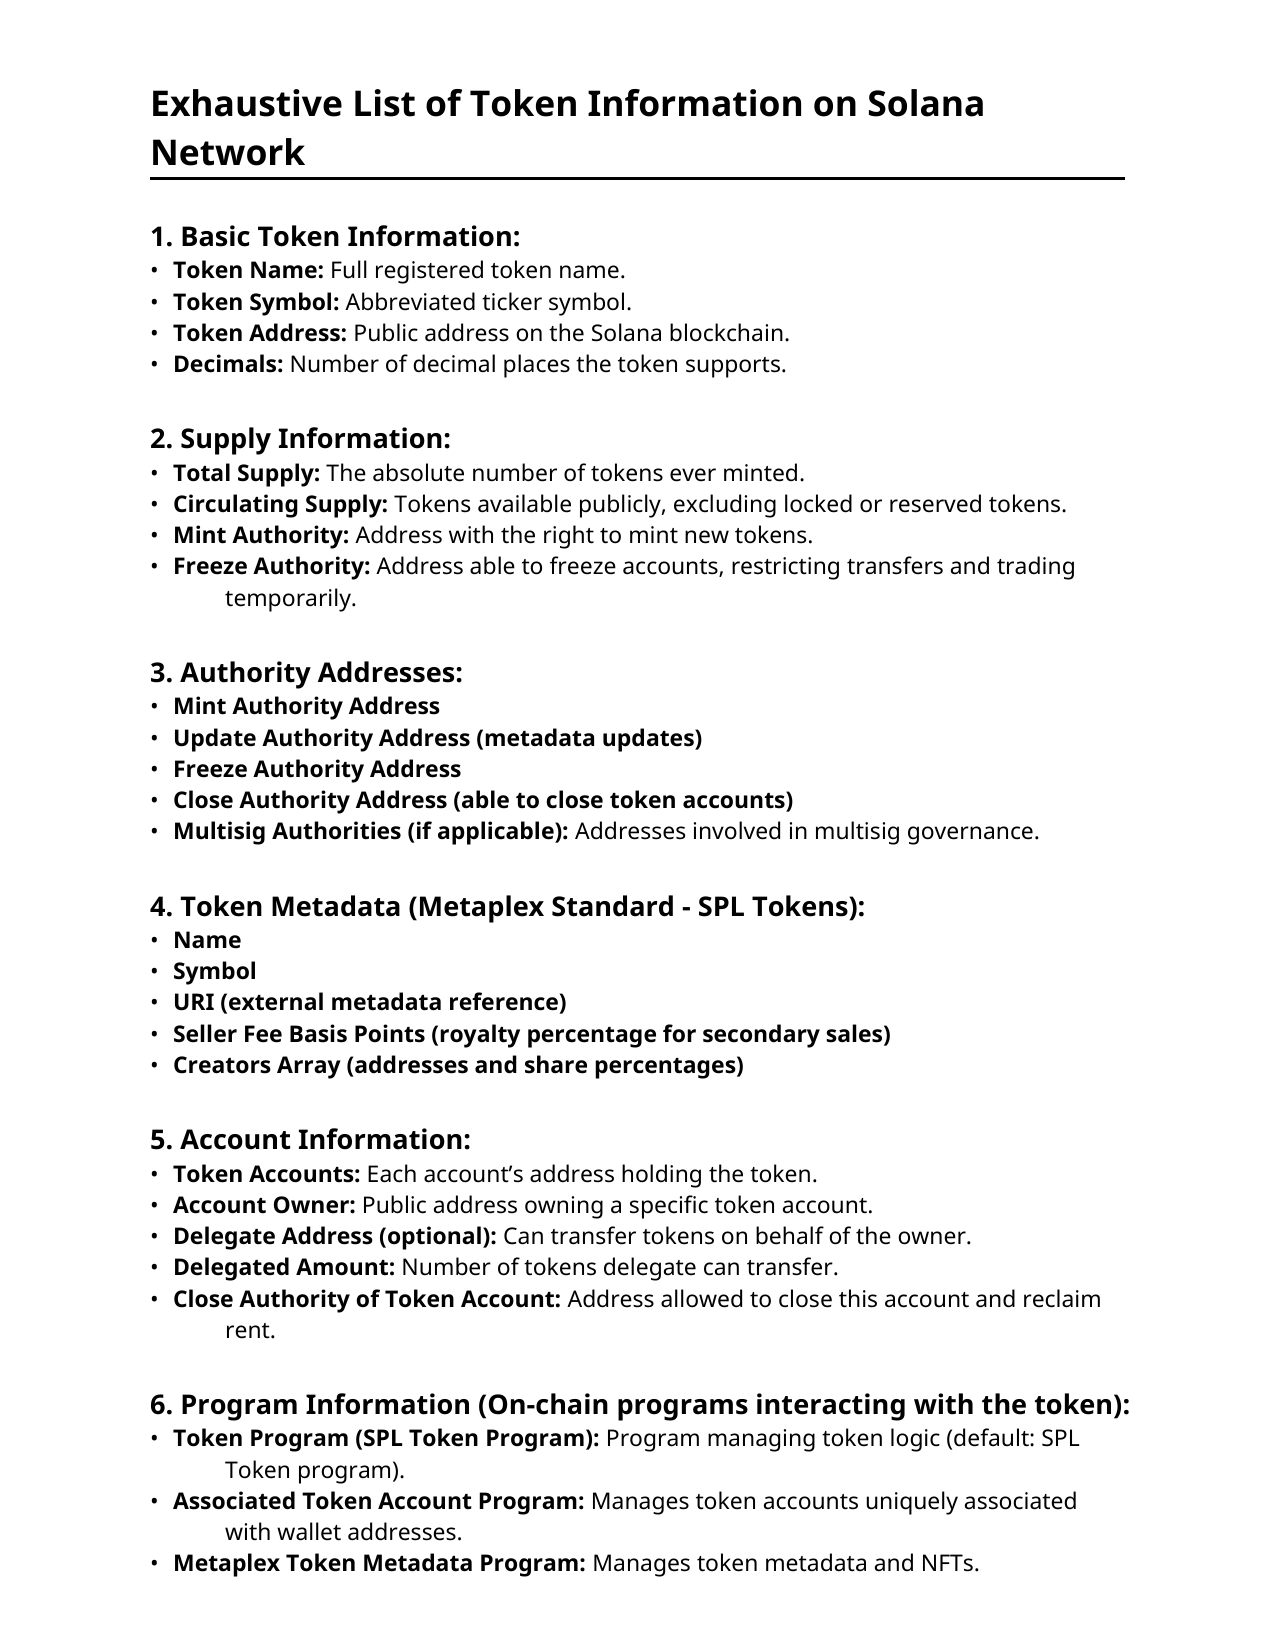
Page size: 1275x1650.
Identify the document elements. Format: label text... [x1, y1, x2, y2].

list Circulating Supply: Tokens available publicly, excluding locked or reserved tokens. [150, 488, 1125, 519]
list Token Accounts: Each account’s address holding the token. [150, 1157, 1125, 1189]
list Creators Array (addresses and share percentages) [150, 1049, 1125, 1080]
list Metaplex Token Metadata Program: Manages token metadata and NFTs. [150, 1547, 1125, 1579]
list Mint Authority Address [150, 690, 1125, 721]
text 3. Authority Addresses: [150, 653, 1219, 690]
list Freeze Authority Address [150, 753, 1125, 784]
list Freeze Authority: Address able to freeze accounts, restricting transfers and trading temporarily. [150, 550, 1125, 613]
list Update Authority Address (metadata updates) [150, 721, 1125, 753]
list Multisig Authorities (if applicable): Addresses involved in multisig governance. [150, 815, 1125, 846]
list Token Address: Public address on the Solana blockchain. [150, 317, 1125, 348]
list Account Owner: Public address owning a specific token account. [150, 1189, 1125, 1220]
list Decimals: Number of decimal places the token supports. [150, 348, 1125, 379]
list Name [150, 924, 1125, 955]
list Delegate Address (optional): Can transfer tokens on behalf of the owner. [150, 1220, 1125, 1251]
list Delegated Amount: Number of tokens delegate can transfer. [150, 1251, 1125, 1282]
list Mint Authority: Address with the right to mint new tokens. [150, 519, 1125, 550]
list Close Authority Address (able to close token accounts) [150, 784, 1125, 815]
list Close Authority of Token Account: Address allowed to close this account and reclaim rent. [150, 1282, 1125, 1345]
list Associated Token Account Program: Manages token accounts uniquely associated with wallet addresses. [150, 1485, 1125, 1547]
list Symbol [150, 955, 1125, 986]
text 6. Program Information (On-chain programs interacting with the token): [150, 1386, 1219, 1422]
list Token Symbol: Abbreviated ticker symbol. [150, 285, 1125, 317]
text Exhaustive List of Token Information on Solana Network [150, 79, 1125, 177]
text 1. Basic Token Information: [150, 217, 1125, 254]
text 5. Account Information: [150, 1121, 1219, 1157]
text 2. Supply Information: [150, 420, 1219, 457]
list URI (external metadata reference) [150, 986, 1125, 1018]
list Token Name: Full registered token name. [150, 254, 1125, 285]
list Total Supply: The absolute number of tokens ever minted. [150, 457, 1125, 488]
list Seller Fee Basis Points (royalty percentage for secondary sales) [150, 1018, 1125, 1049]
text 4. Token Metadata (Metaplex Standard - SPL Tokens): [150, 887, 1219, 924]
list Token Program (SPL Token Program): Program managing token logic (default: SPL Token program). [150, 1422, 1125, 1485]
